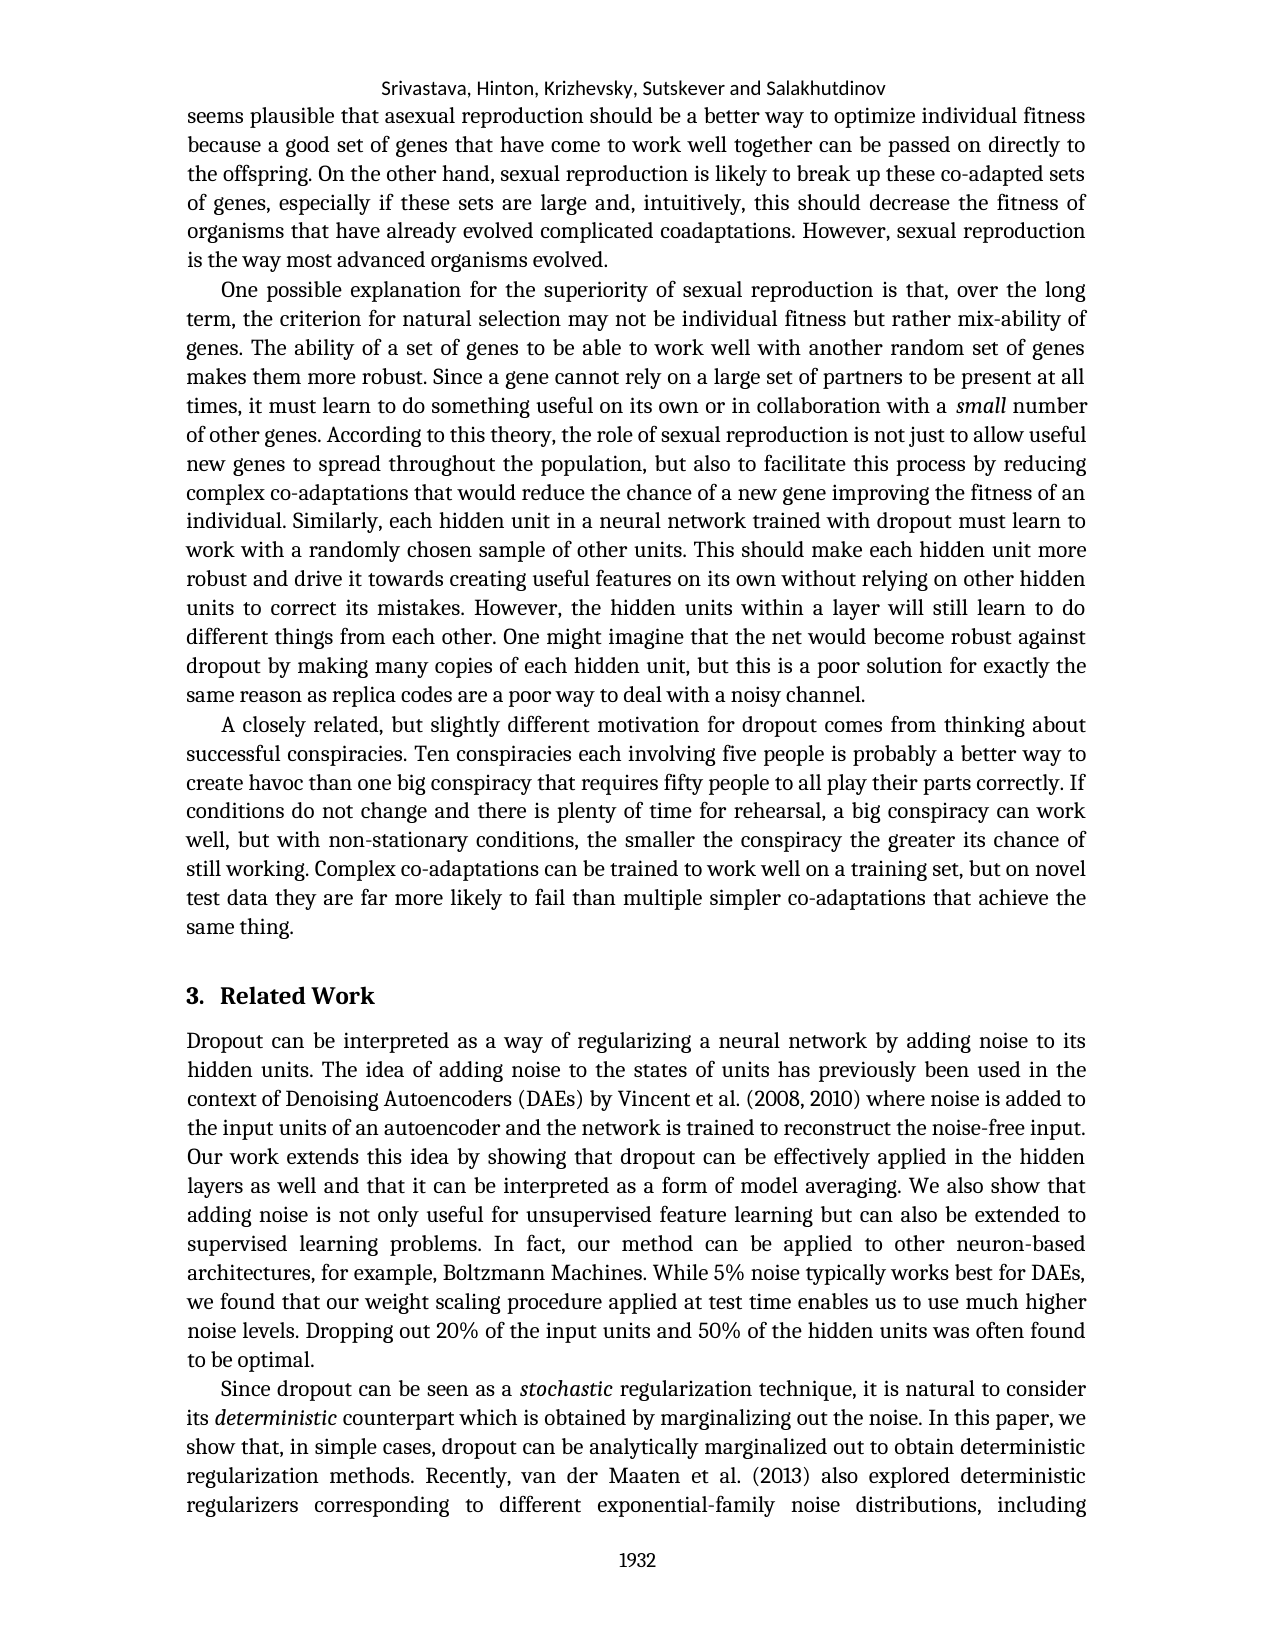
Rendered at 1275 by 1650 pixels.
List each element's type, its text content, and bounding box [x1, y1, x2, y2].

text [186, 1376, 1087, 1518]
text Dropout can be interpreted as a way of regularizing a neural network by adding noise to its hidden units. The idea of adding noise to the states of units has previously been used in the context of Denoising Autoencoders (DAEs) by Vincent et al. (2008, 2010) where noise is added to the input units of an autoencoder and the network is trained to reconstruct the noise-free input. Our work extends this idea by showing that dropout can be effectively applied in the hidden layers as well and that it can be interpreted as a form of model averaging. We also show that adding noise is not only useful for unsupervised feature learning but can also be extended to supervised learning problems. In fact, our method can be applied to other neuron-based architectures, for example, Boltzmann Machines. While 5% noise typically works best for DAEs, we found that our weight scaling procedure applied at test time enables us to use much higher noise levels. Dropping out 20% of the input units and 50% of the hidden units was often found to be optimal. [186, 1028, 1087, 1373]
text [186, 102, 1087, 274]
text One possible explanation for the superiority of sexual reproduction is that, over the long term, the criterion for natural selection may not be individual fitness but rather mix-ability of genes. The ability of a set of genes to be able to work well with another random set of genes makes them more robust. Since a gene cannot rely on a large set of partners to be present at all times, it must learn to do something useful on its own or in collaboration with a small number of other genes. According to this theory, the role of sexual reproduction is not just to allow useful new genes to spread throughout the population, but also to facilitate this process by reducing complex co-adaptations that would reduce the chance of a new gene improving the fitness of an individual. Similarly, each hidden unit in a neural network trained with dropout must learn to work with a randomly chosen sample of other units. This should make each hidden unit more robust and drive it towards creating useful features on its own without relying on other hidden units to correct its mistakes. However, the hidden units within a layer will still learn to do different things from each other. One might imagine that the net would become robust against dropout by making many copies of each hidden unit, but this is a poor solution for exactly the same reason as replica codes are a poor way to deal with a noisy channel. [186, 277, 1087, 708]
subtitle Related Work [186, 982, 1087, 1011]
text A closely related, but slightly different motivation for dropout comes from thinking about successful conspiracies. Ten conspiracies each involving five people is probably a better way to create havoc than one big conspiracy that requires fifty people to all play their parts correctly. If conditions do not change and there is plenty of time for rehearsal, a big conspiracy can work well, but with non-stationary conditions, the smaller the conspiracy the greater its chance of still working. Complex co-adaptations can be trained to work well on a training set, but on novel test data they are far more likely to fail than multiple simpler co-adaptations that achieve the same thing. [186, 711, 1087, 941]
